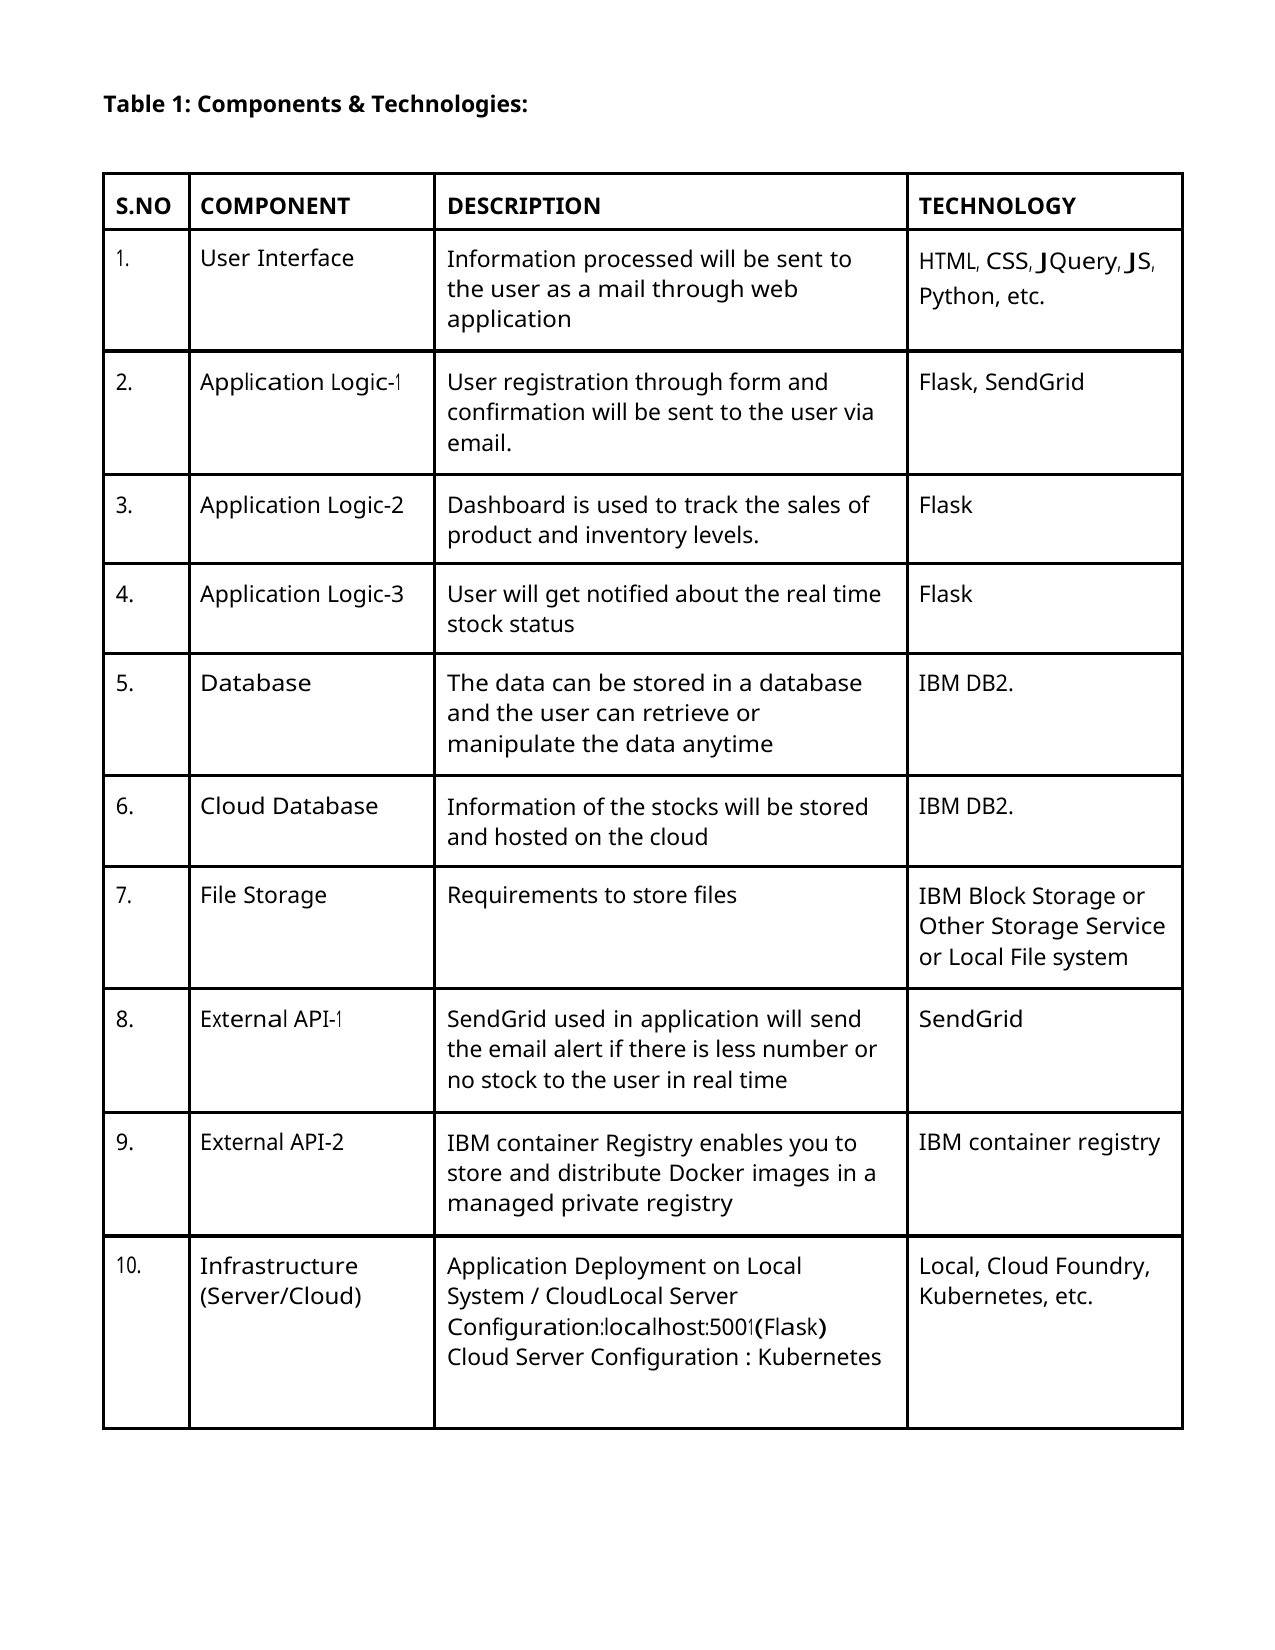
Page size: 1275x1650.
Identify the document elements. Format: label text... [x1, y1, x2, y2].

table_cell User Interface [191, 231, 433, 349]
table_cell User will get notified about the real time stock status [436, 565, 906, 652]
table_cell Flask [909, 476, 1181, 562]
table_cell HTML, CSS, JQuery, JS, Python, etc. [909, 231, 1181, 349]
table_cell Requirements to store files [436, 868, 906, 987]
table_header TECHNOLOGY [909, 175, 1181, 227]
table_cell SendGrid [909, 990, 1181, 1111]
table_cell Information processed will be sent to the user as a mail through web application [436, 231, 906, 349]
table_cell IBM Block Storage or Other Storage Service or Local File system [909, 868, 1181, 987]
table_cell 8. [105, 990, 188, 1111]
table_cell 7. [105, 868, 188, 987]
table_cell 1. [105, 231, 188, 349]
table_header DESCRIPTION [436, 175, 906, 227]
table_cell Database [191, 655, 433, 774]
table_cell Application Logic-3 [191, 565, 433, 652]
table_cell Flask, SendGrid [909, 353, 1181, 473]
table_header COMPONENT [191, 175, 433, 227]
table_header S.NO [105, 175, 188, 227]
table_cell IBM container Registry enables you to store and distribute Docker images in a managed private registry [436, 1114, 906, 1234]
table_cell 9. [105, 1114, 188, 1234]
table_cell SendGrid used in application will send the email alert if there is less number or no stock to the user in real time [436, 990, 906, 1111]
table_cell File Storage [191, 868, 433, 987]
table_cell IBM DB2. [909, 777, 1181, 865]
table_cell Infrastructure (Server/Cloud) [191, 1238, 433, 1427]
table_cell 4. [105, 565, 188, 652]
table_cell IBM container registry [909, 1114, 1181, 1234]
table_cell Application Logic-2 [191, 476, 433, 562]
table_cell 5. [105, 655, 188, 774]
table_cell Dashboard is used to track the sales of product and inventory levels. [436, 476, 906, 562]
table_cell 6. [105, 777, 188, 865]
table_cell Information of the stocks will be stored and hosted on the cloud [436, 777, 906, 865]
table_cell IBM DB2. [909, 655, 1181, 774]
table_cell Local, Cloud Foundry, Kubernetes, etc. [909, 1238, 1181, 1427]
table_cell External API-1 [191, 990, 433, 1111]
table_cell 2. [105, 353, 188, 473]
table_cell Cloud Database [191, 777, 433, 865]
table_cell Application Deployment on Local System / CloudLocal Server Configuration:localhost:5001(Flask) Cloud Server Configuration : Kubernetes [436, 1238, 906, 1427]
table_cell User registration through form and confirmation will be sent to the user via email. [436, 353, 906, 473]
subtitle Table 1: Components & Technologies: [103, 88, 1196, 119]
table_cell The data can be stored in a database and the user can retrieve or manipulate the data anytime [436, 655, 906, 774]
table_cell Application Logic-1 [191, 353, 433, 473]
table_cell External API-2 [191, 1114, 433, 1234]
table_cell Flask [909, 565, 1181, 652]
table_cell 3. [105, 476, 188, 562]
table_cell 10. [105, 1238, 188, 1427]
